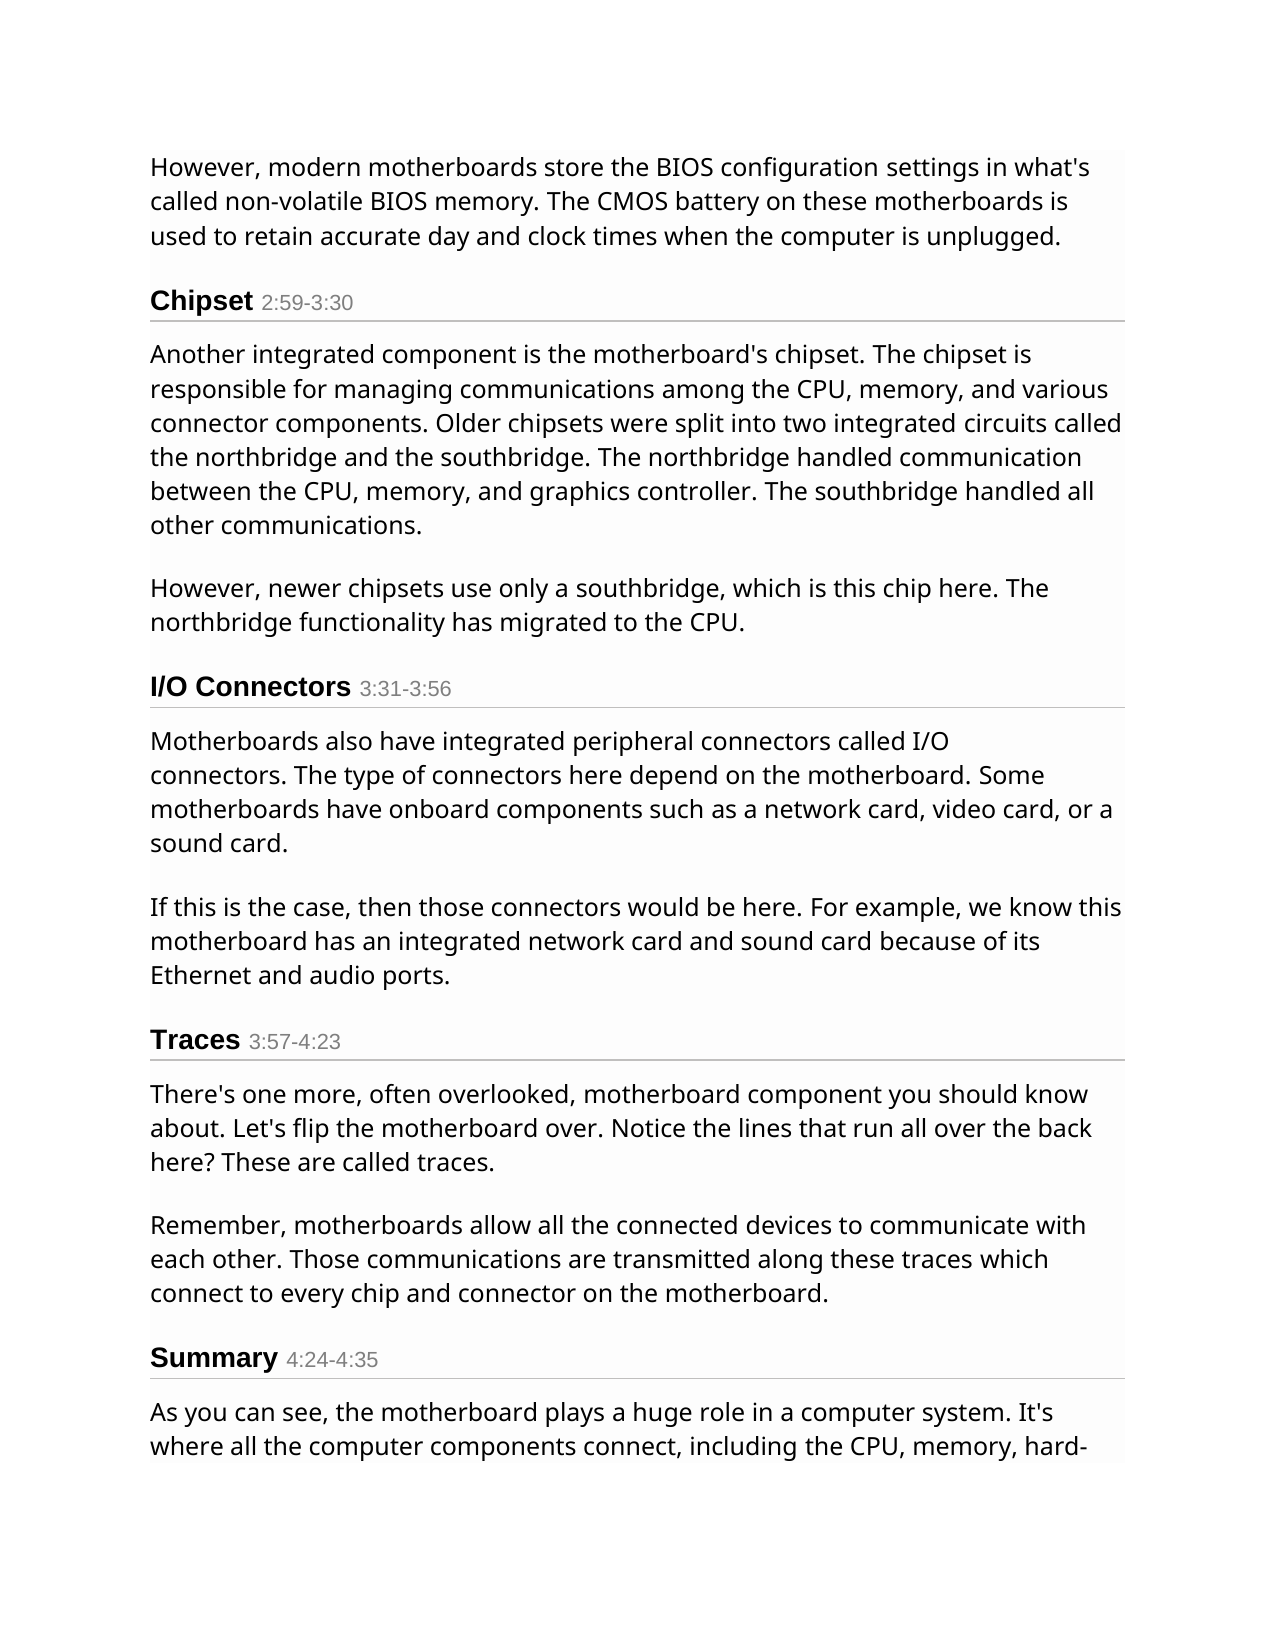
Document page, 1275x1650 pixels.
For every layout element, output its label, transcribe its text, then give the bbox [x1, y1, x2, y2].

text Motherboards also have integrated peripheral connectors called I/O connectors. The type of connectors here depend on the motherboard. Some motherboards have onboard components such as a network card, video card, or a sound card. [150, 724, 1125, 860]
text I/O Connectors 3:31-3:56 [150, 670, 1125, 707]
text Remember, motherboards allow all the connected devices to communicate with each other. Those communications are transmitted along these traces which connect to every chip and connector on the motherboard. [150, 1208, 1125, 1310]
text Chipset 2:59-3:30 [150, 283, 1125, 320]
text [150, 1395, 1125, 1463]
text Traces 3:57-4:23 [150, 1023, 1125, 1059]
text There's one more, often overlooked, motherboard component you should know about. Let's flip the motherboard over. Notice the lines that run all over the back here? These are called traces. [150, 1076, 1125, 1179]
text If this is the case, then those connectors would be here. For example, we know this motherboard has an integrated network card and sound card because of its Ethernet and audio ports. [150, 889, 1125, 991]
text Summary 4:24-4:35 [150, 1341, 1125, 1378]
text However, modern motherboards store the BIOS configuration settings in what's called non-volatile BIOS memory. The CMOS battery on these motherboards is used to retain accurate day and clock times when the computer is unplugged. [150, 150, 1125, 252]
text However, newer chipsets use only a southbridge, which is this chip here. The northbridge functionality has migrated to the CPU. [150, 571, 1125, 639]
text Another integrated component is the motherboard's chipset. The chipset is responsible for managing communications among the CPU, memory, and various connector components. Older chipsets were split into two integrated circuits called the northbridge and the southbridge. The northbridge handled communication between the CPU, memory, and graphics controller. The southbridge handled all other communications. [150, 337, 1125, 542]
